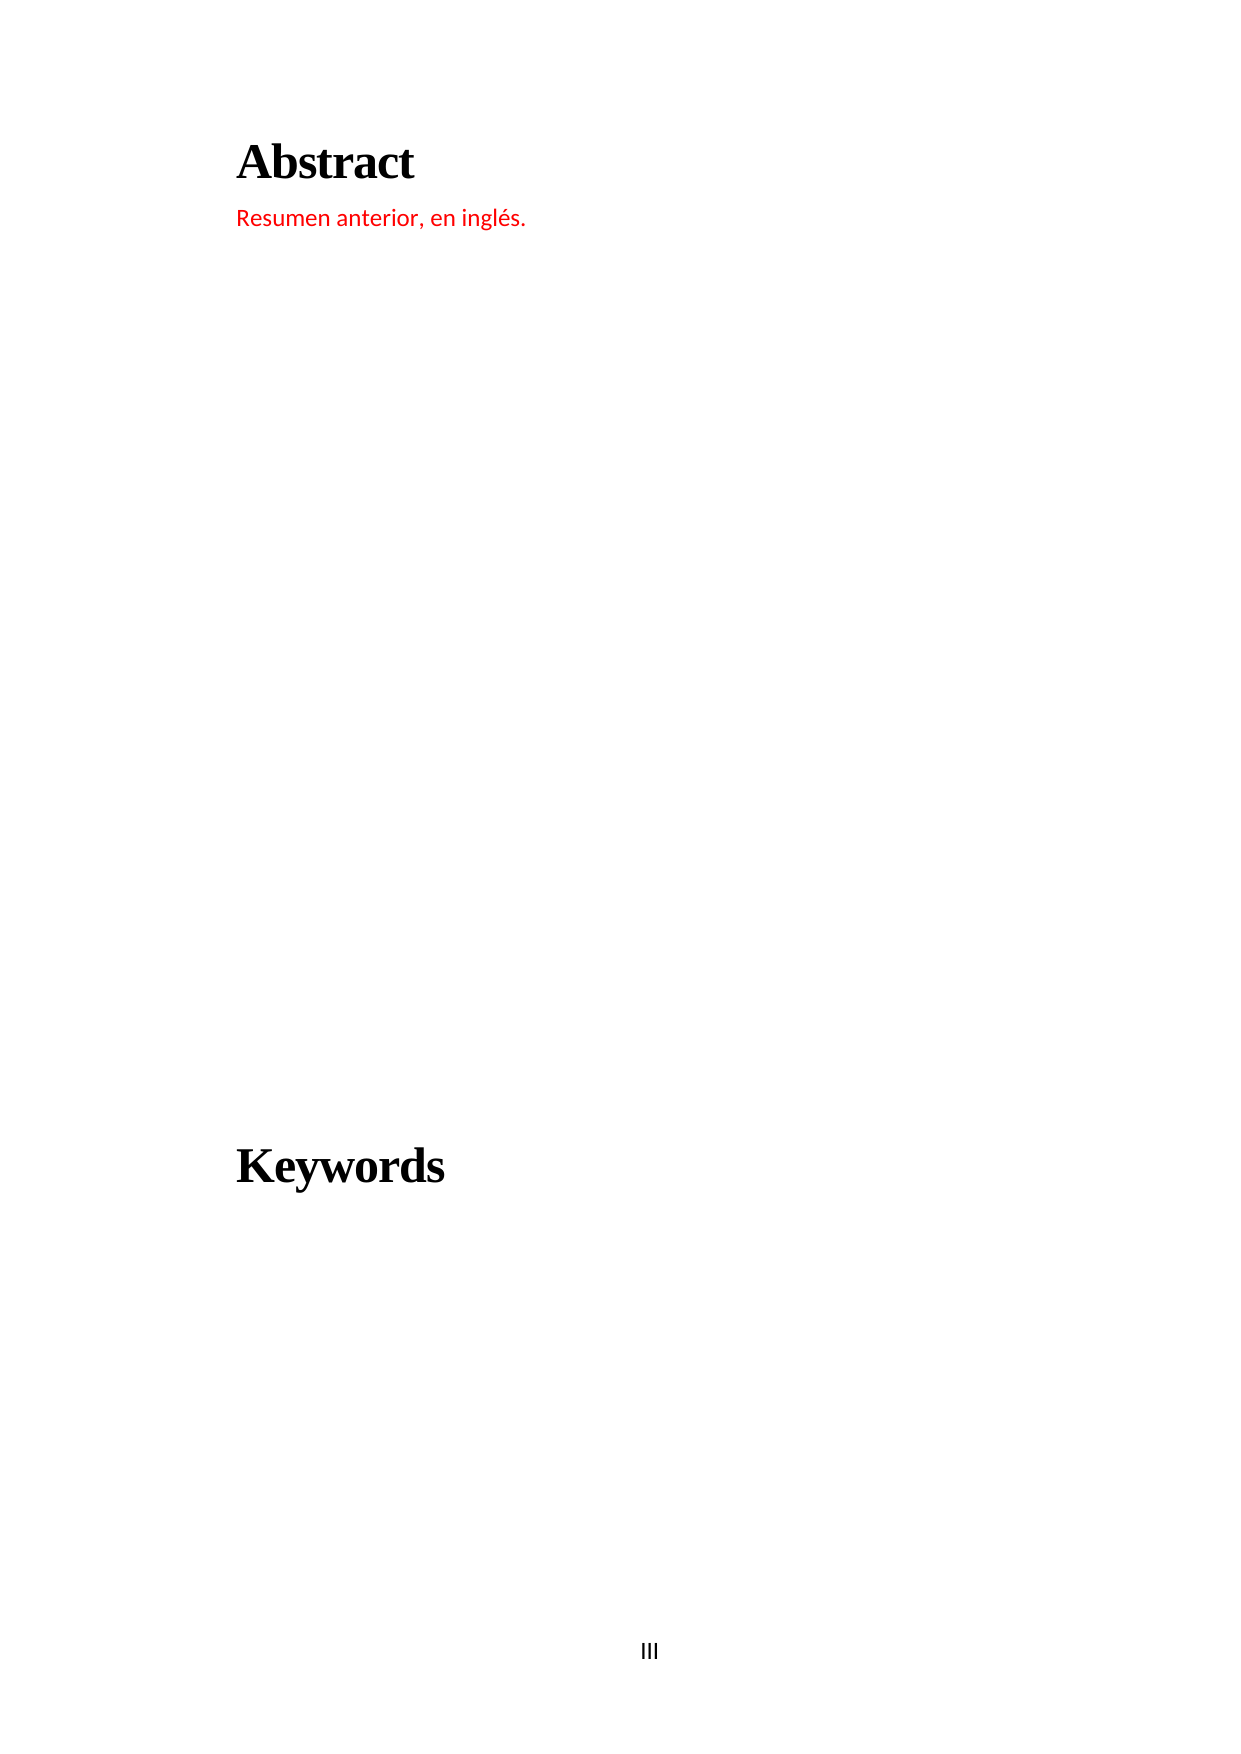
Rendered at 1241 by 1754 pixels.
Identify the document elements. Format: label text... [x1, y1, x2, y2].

title Keywords [236, 1136, 1063, 1193]
text Resumen anterior, en inglés. [236, 202, 1063, 232]
title Abstract [236, 132, 1063, 189]
